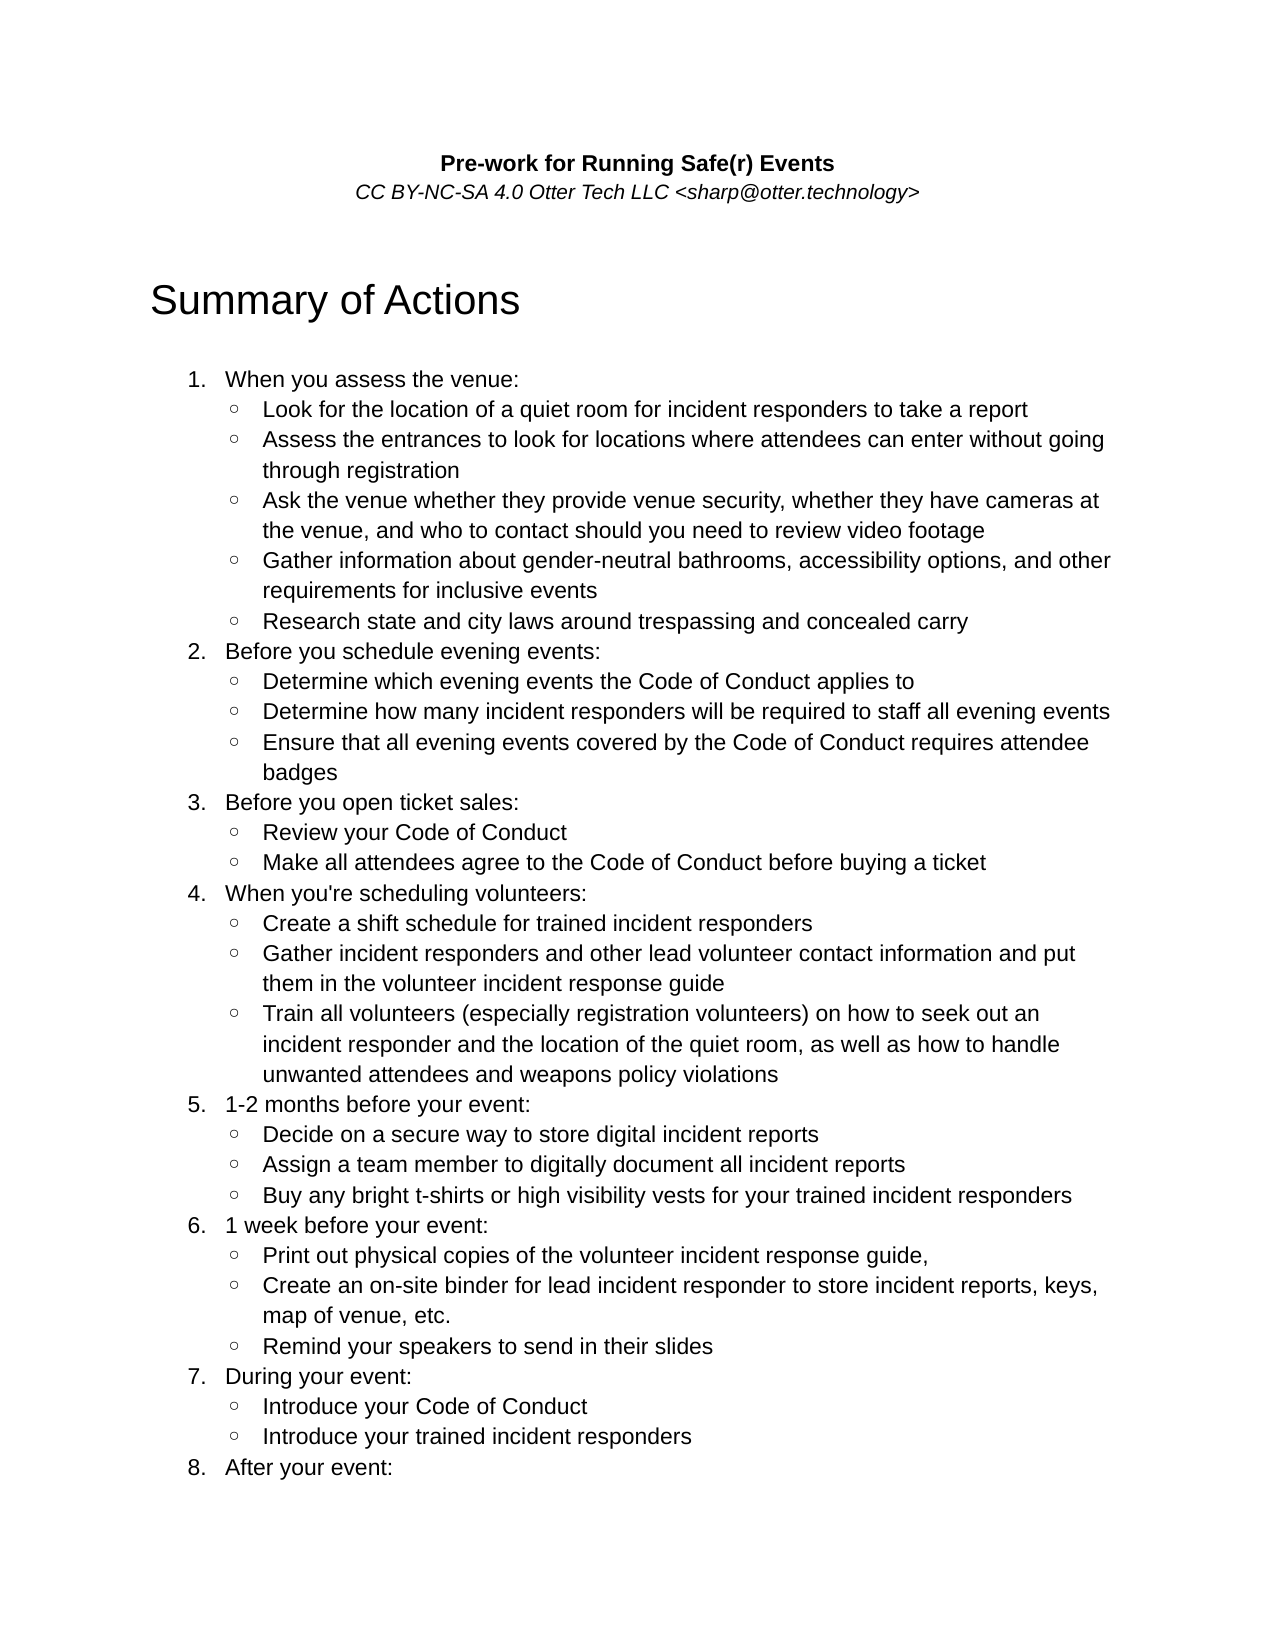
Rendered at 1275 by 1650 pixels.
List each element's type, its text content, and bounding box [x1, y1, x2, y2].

list Ask the venue whether they provide venue security, whether they have cameras at the venue, and who to contact should you need to review video footage [225, 487, 1125, 543]
list Create an on-site binder for lead incident responder to store incident reports, keys, map of venue, etc. [225, 1272, 1125, 1329]
list Make all attendees agree to the Code of Conduct before buying a ticket [225, 849, 1125, 876]
list Review your Code of Conduct [225, 819, 1125, 845]
list Determine which evening events the Code of Conduct applies to [225, 668, 1125, 694]
list 1-2 months before your event: [187, 1091, 1125, 1117]
list Determine how many incident responders will be required to staff all evening events [225, 698, 1125, 724]
subtitle Summary of Actions [150, 275, 1125, 323]
list Look for the location of a quiet room for incident responders to take a report [225, 396, 1125, 422]
list Assign a team member to digitally document all incident reports [225, 1151, 1125, 1178]
list Introduce your Code of Conduct [225, 1393, 1125, 1419]
list Remind your speakers to send in their slides [225, 1333, 1125, 1359]
list Gather incident responders and other lead volunteer contact information and put them in the volunteer incident response guide [225, 940, 1125, 996]
list After your event: [187, 1453, 1125, 1480]
list Assess the entrances to look for locations where attendees can enter without going through registration [225, 426, 1125, 483]
list Before you open ticket sales: [187, 789, 1125, 815]
list Ensure that all evening events covered by the Code of Conduct requires attendee badges [225, 728, 1125, 785]
list Introduce your trained incident responders [225, 1423, 1125, 1449]
list Create a shift schedule for trained incident responders [225, 910, 1125, 936]
list Print out physical copies of the volunteer incident response guide, [225, 1242, 1125, 1268]
list Train all volunteers (especially registration volunteers) on how to seek out an incident responder and the location of the quiet room, as well as how to handle unwanted attendees and weapons policy violations [225, 1000, 1125, 1087]
list During your event: [187, 1363, 1125, 1389]
list Research state and city laws around trespassing and concealed carry [225, 608, 1125, 634]
list When you assess the venue: [187, 366, 1125, 392]
list When you're scheduling volunteers: [187, 879, 1125, 906]
list Before you schedule evening events: [187, 638, 1125, 664]
list 1 week before your event: [187, 1212, 1125, 1238]
list Buy any bright t-shirts or high visibility vests for your trained incident responders [225, 1182, 1125, 1208]
list Decide on a secure way to store digital incident reports [225, 1121, 1125, 1147]
list Gather information about gender-neutral bathrooms, accessibility options, and other requirements for inclusive events [225, 547, 1125, 604]
